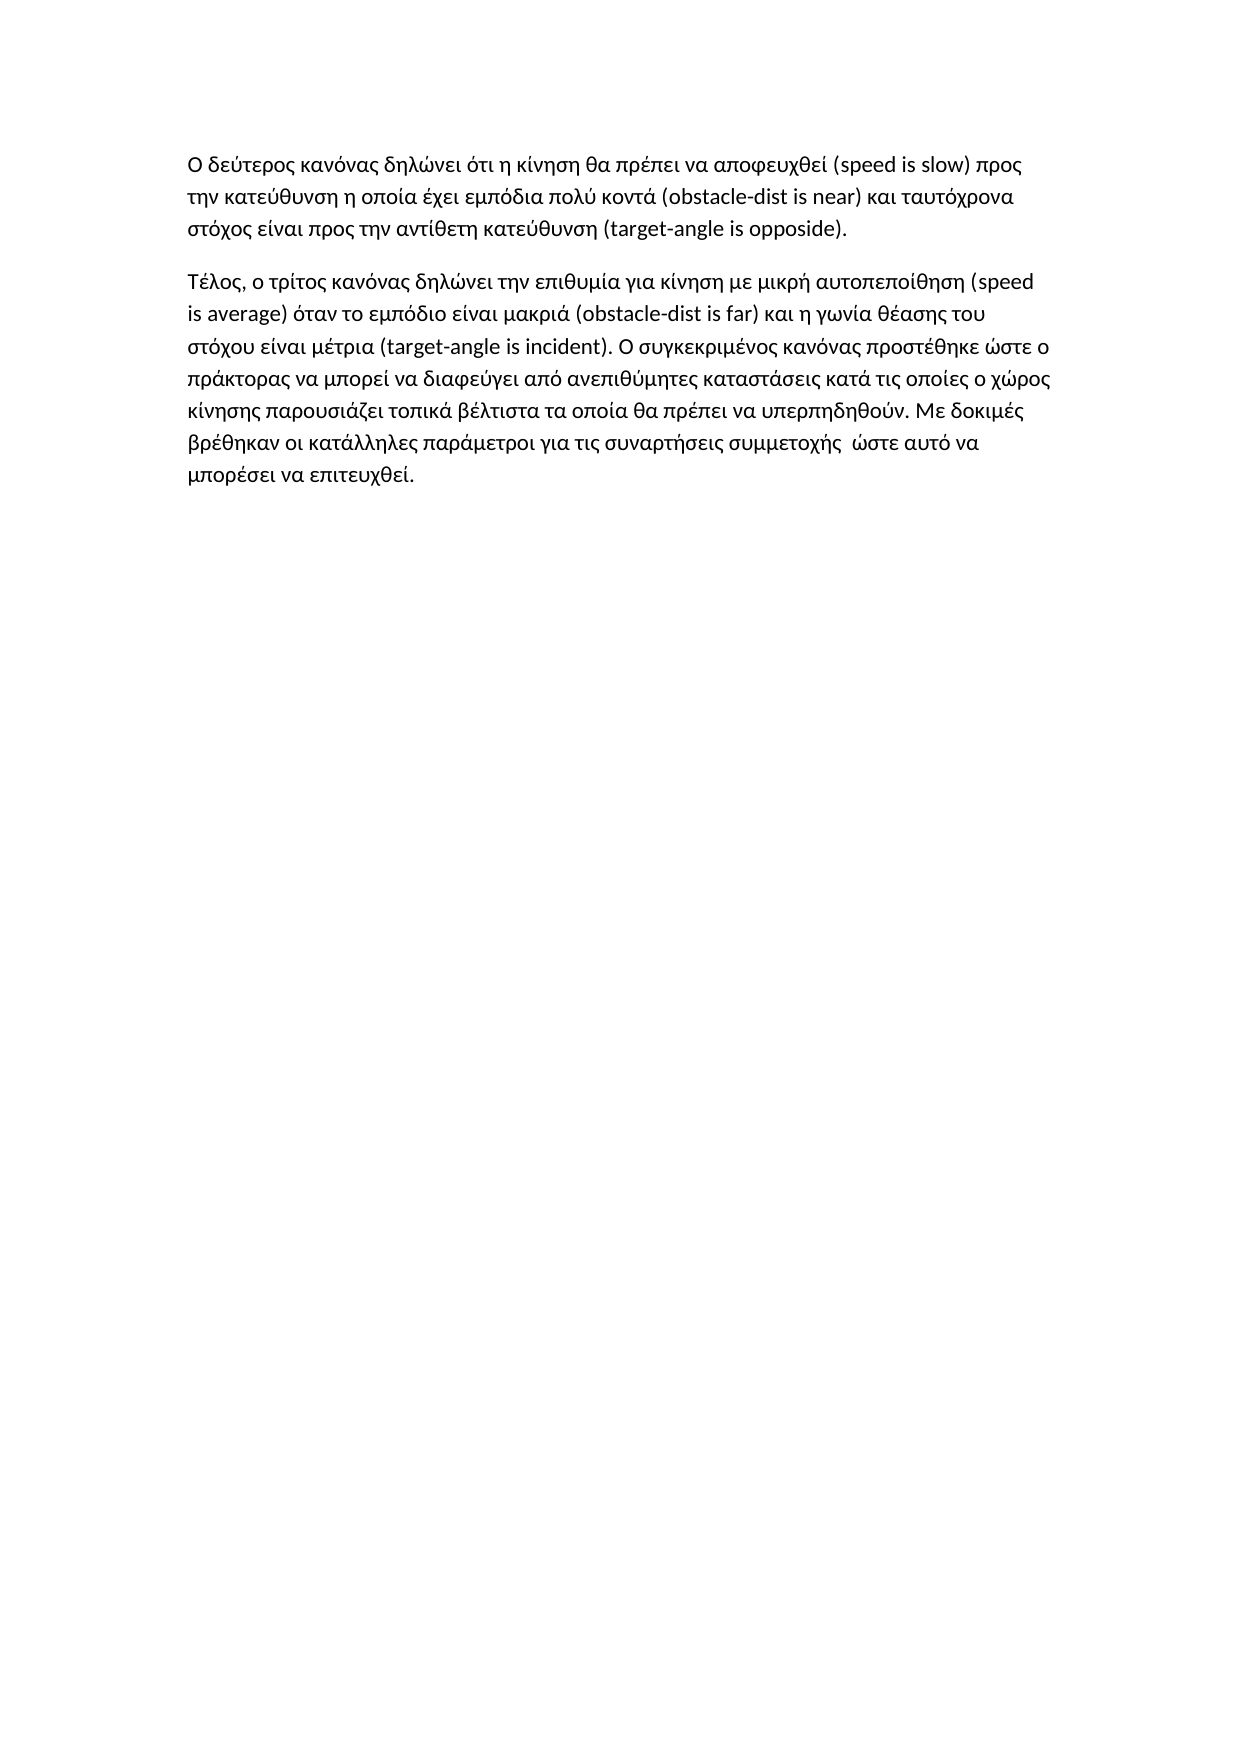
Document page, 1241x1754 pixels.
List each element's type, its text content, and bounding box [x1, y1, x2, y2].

text Τέλος, ο τρίτος κανόνας δηλώνει την επιθυμία για κίνηση με μικρή αυτοπεποίθηση (speed is average) όταν το εμπόδιο είναι μακριά (obstacle-dist is far) και η γωνία θέασης του στόχου είναι μέτρια (target-angle is incident). Ο συγκεκριμένος κανόνας προστέθηκε ώστε ο πράκτορας να μπορεί να διαφεύγει από ανεπιθύμητες καταστάσεις κατά τις οποίες ο χώρος κίνησης παρουσιάζει τοπικά βέλτιστα τα οποία θα πρέπει να υπερπηδηθούν. Με δοκιμές βρέθηκαν οι κατάλληλες παράμετροι για τις συναρτήσεις συμμετοχής ώστε αυτό να μπορέσει να επιτευχθεί. [187, 267, 1053, 488]
text Ο δεύτερος κανόνας δηλώνει ότι η κίνηση θα πρέπει να αποφευχθεί (speed is slow) προς την κατεύθυνση η οποία έχει εμπόδια πολύ κοντά (obstacle-dist is near) και ταυτόχρονα στόχος είναι προς την αντίθετη κατεύθυνση (target-angle is opposide). [187, 150, 1053, 242]
